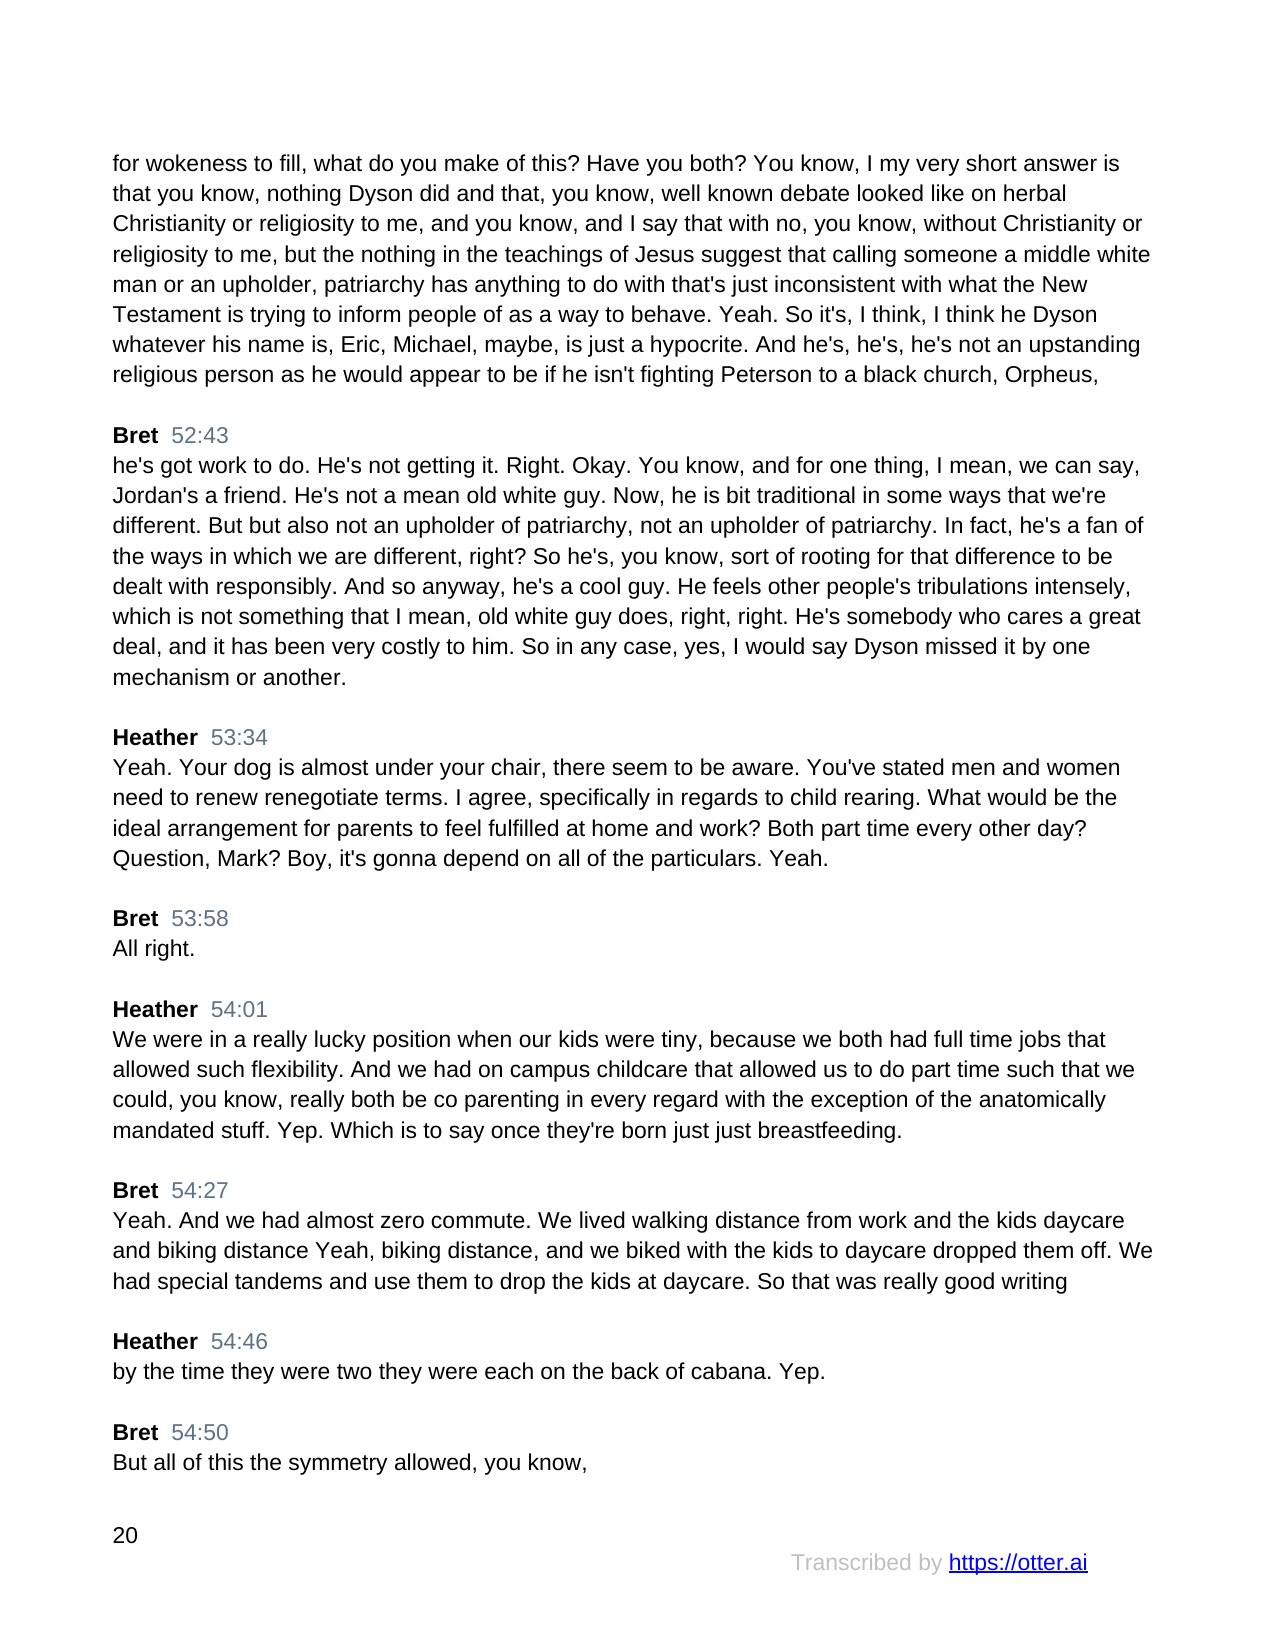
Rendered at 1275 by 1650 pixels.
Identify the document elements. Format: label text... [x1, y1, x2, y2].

text he's got work to do. He's not getting it. Right. Okay. You know, and for one thing, I mean, we can say, Jordan's a friend. He's not a mean old white guy. Now, he is bit traditional in some ways that we're different. But but also not an upholder of patriarchy, not an upholder of patriarchy. In fact, he's a fan of the ways in which we are different, right? So he's, you know, sort of rooting for that difference to be dealt with responsibly. And so anyway, he's a cool guy. He feels other people's tribulations intensely, which is not something that I mean, old white guy does, right, right. He's somebody who cares a great deal, and it has been very costly to him. So in any case, yes, I would say Dyson missed it by one mechanism or another. [112, 452, 1162, 690]
text All right. [112, 935, 1162, 962]
text But all of this the symmetry allowed, you know, [112, 1449, 1162, 1475]
text by the time they were two they were each on the back of cabana. Yep. [112, 1358, 1162, 1385]
text Bret 53:58 [112, 905, 1162, 932]
text We were in a really lucky position when our kids were tiny, because we both had full time jobs that allowed such flexibility. And we had on campus childcare that allowed us to do part time such that we could, you know, really both be co parenting in every regard with the exception of the anatomically mandated stuff. Yep. Which is to say once they're born just just breastfeeding. [112, 1026, 1162, 1143]
text Bret 54:50 [112, 1419, 1162, 1445]
text Yeah. And we had almost zero commute. We lived walking distance from work and the kids daycare and biking distance Yeah, biking distance, and we biked with the kids to daycare dropped them off. We had special tandems and use them to drop the kids at daycare. So that was really good writing [112, 1207, 1162, 1294]
text Heather 54:01 [112, 996, 1162, 1022]
text Bret 52:43 [112, 422, 1162, 448]
text Heather 54:46 [112, 1328, 1162, 1354]
text Bret 54:27 [112, 1177, 1162, 1203]
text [112, 150, 1162, 388]
text Heather 53:34 [112, 724, 1162, 750]
text Yeah. Your dog is almost under your chair, there seem to be aware. You've stated men and women need to renew renegotiate terms. I agree, specifically in regards to child rearing. What would be the ideal arrangement for parents to feel fulfilled at home and work? Both part time every other day? Question, Mark? Boy, it's gonna depend on all of the particulars. Yeah. [112, 754, 1162, 871]
